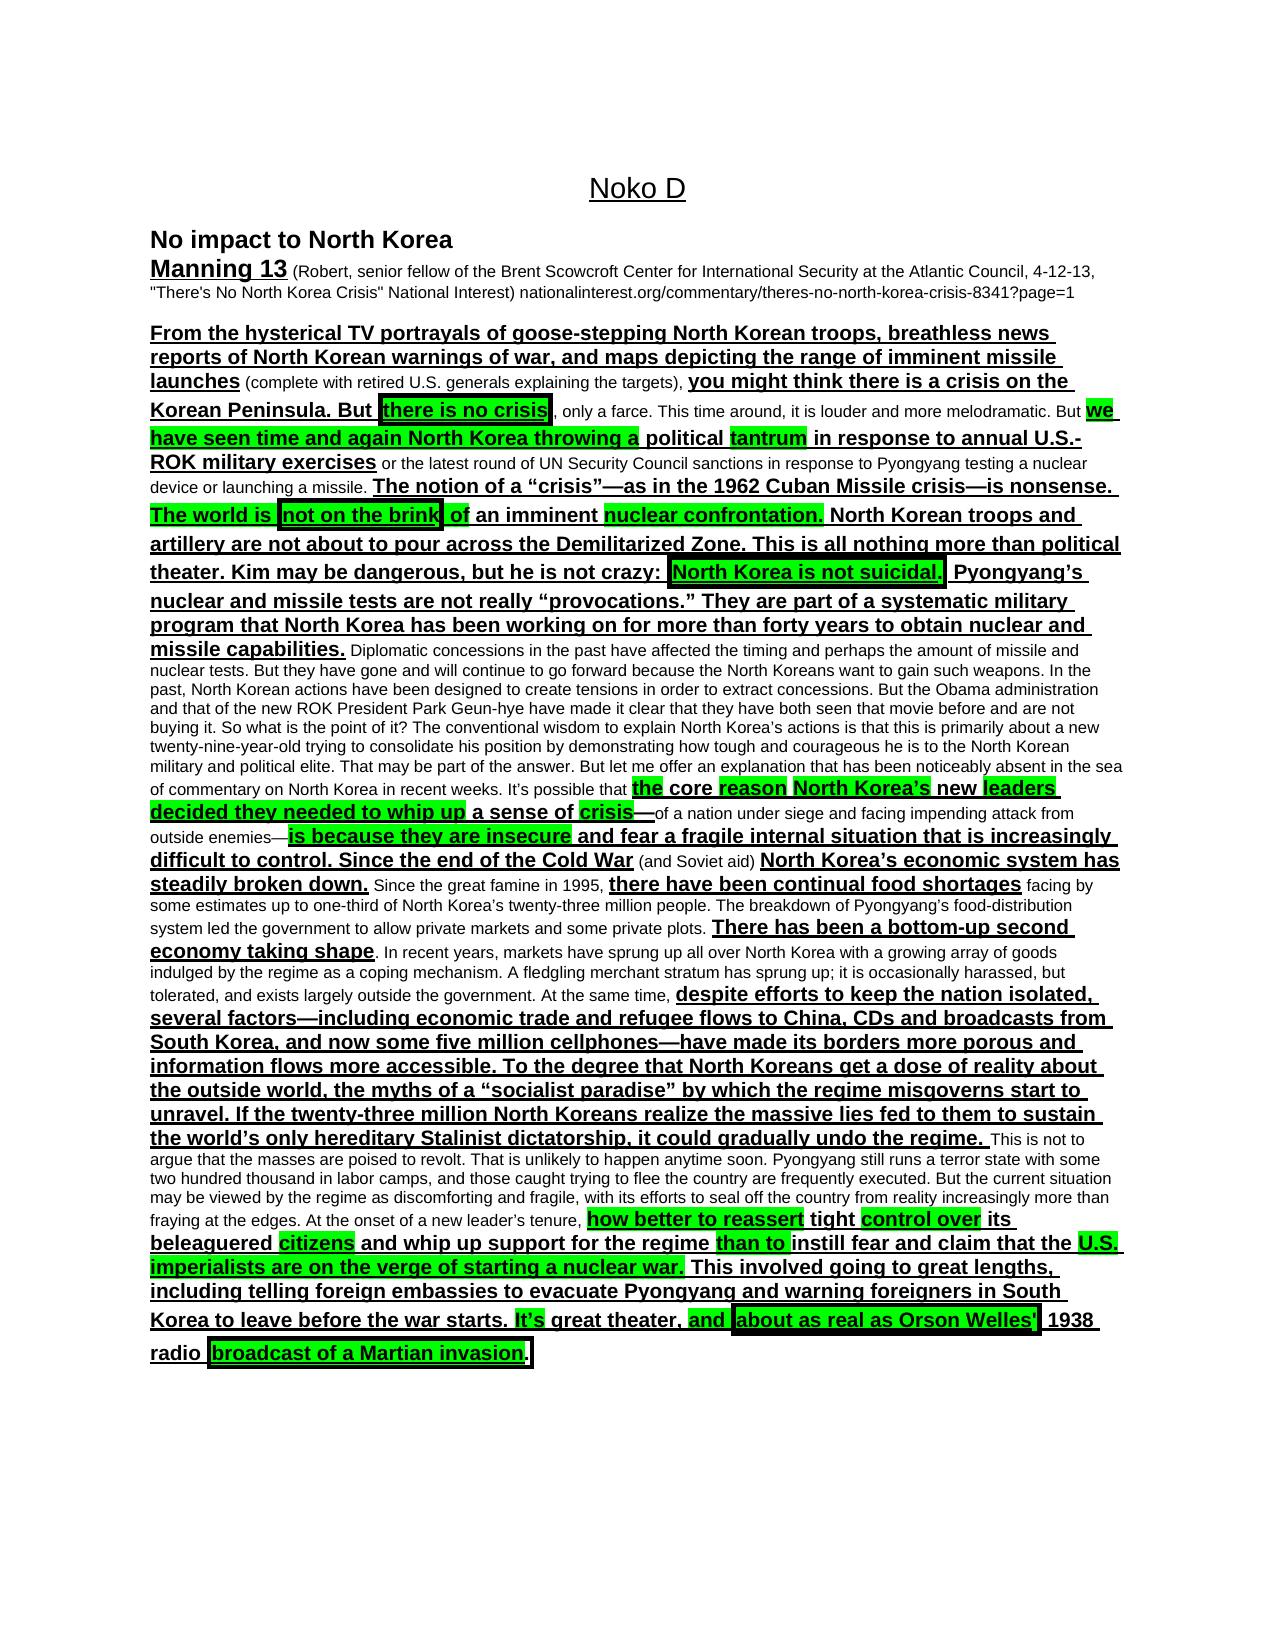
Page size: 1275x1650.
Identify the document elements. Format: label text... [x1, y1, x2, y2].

text No impact to North Korea [150, 225, 1125, 254]
text Manning 13 (Robert, senior fellow of the Brent Scowcroft Center for International Security at the Atlantic Council, 4-12-13, "There's No North Korea Crisis" National Interest) nationalinterest.org/commentary/theres-no-north-korea-crisis-8341?page=1 [150, 254, 1125, 302]
subtitle Noko D [150, 171, 1125, 204]
text From the hysterical TV portrayals of goose-stepping North Korean troops, breathless news reports of North Korean warnings of war, and maps depicting the range of imminent missile launches (complete with retired U.S. generals explaining the targets), you might think there is a crisis on the Korean Peninsula. But there is no crisis, only a farce. This time around, it is louder and more melodramatic. But we have seen time and again North Korea throwing a political tantrum in response to annual U.S.-ROK military exercises or the latest round of UN Security Council sanctions in response to Pyongyang testing a nuclear device or launching a missile. The notion of a “crisis”—as in the 1962 Cuban Missile crisis—is nonsense. The world is not on the brink of an imminent nuclear confrontation. North Korean troops and artillery are not about to pour across the Demilitarized Zone. This is all nothing more than political theater. Kim may be dangerous, but he is not crazy: North Korea is not suicidal. Pyongyang’s nuclear and missile tests are not really “provocations.” They are part of a systematic military program that North Korea has been working on for more than forty years to obtain nuclear and missile capabilities. Diplomatic concessions in the past have affected the timing and perhaps the amount of missile and nuclear tests. But they have gone and will continue to go forward because the North Koreans want to gain such weapons. In the past, North Korean actions have been designed to create tensions in order to extract concessions. But the Obama administration and that of the new ROK President Park Geun-hye have made it clear that they have both seen that movie before and are not buying it. So what is the point of it? The conventional wisdom to explain North Korea’s actions is that this is primarily about a new twenty-nine-year-old trying to consolidate his position by demonstrating how tough and courageous he is to the North Korean military and political elite. That may be part of the answer. But let me offer an explanation that has been noticeably absent in the sea of commentary on North Korea in recent weeks. It’s possible that the core reason North Korea’s new leaders decided they needed to whip up a sense of crisis—of a nation under siege and facing impending attack from outside enemies—is because they are insecure and fear a fragile internal situation that is increasingly difficult to control. Since the end of the Cold War (and Soviet aid) North Korea’s economic system has steadily broken down. Since the great famine in 1995, there have been continual food shortages facing by some estimates up to one-third of North Korea’s twenty-three million people. The breakdown of Pyongyang’s food-distribution system led the government to allow private markets and some private plots. There has been a bottom-up second economy taking shape. In recent years, markets have sprung up all over North Korea with a growing array of goods indulged by the regime as a coping mechanism. A fledgling merchant stratum has sprung up; it is occasionally harassed, but tolerated, and exists largely outside the government. At the same time, despite efforts to keep the nation isolated, several factors—including economic trade and refugee flows to China, CDs and broadcasts from South Korea, and now some five million cellphones—have made its borders more porous and information flows more accessible. To the degree that North Koreans get a dose of reality about the outside world, the myths of a “socialist paradise” by which the regime misgoverns start to unravel. If the twenty-three million North Koreans realize the massive lies fed to them to sustain the world’s only hereditary Stalinist dictatorship, it could gradually undo the regime. This is not to argue that the masses are poised to revolt. That is unlikely to happen anytime soon. Pyongyang still runs a terror state with some two hundred thousand in labor camps, and those caught trying to flee the country are frequently executed. But the current situation may be viewed by the regime as discomforting and fragile, with its efforts to seal off the country from reality increasingly more than fraying at the edges. At the onset of a new leader’s tenure, how better to reassert tight control over its beleaguered citizens and whip up support for the regime than to instill fear and claim that the U.S. imperialists are on the verge of starting a nuclear war. This involved going to great lengths, including telling foreign embassies to evacuate Pyongyang and warning foreigners in South Korea to leave before the war starts. It’s great theater, and about as real as Orson Welles' 1938 radio broadcast of a Martian invasion. [150, 321, 1125, 1369]
